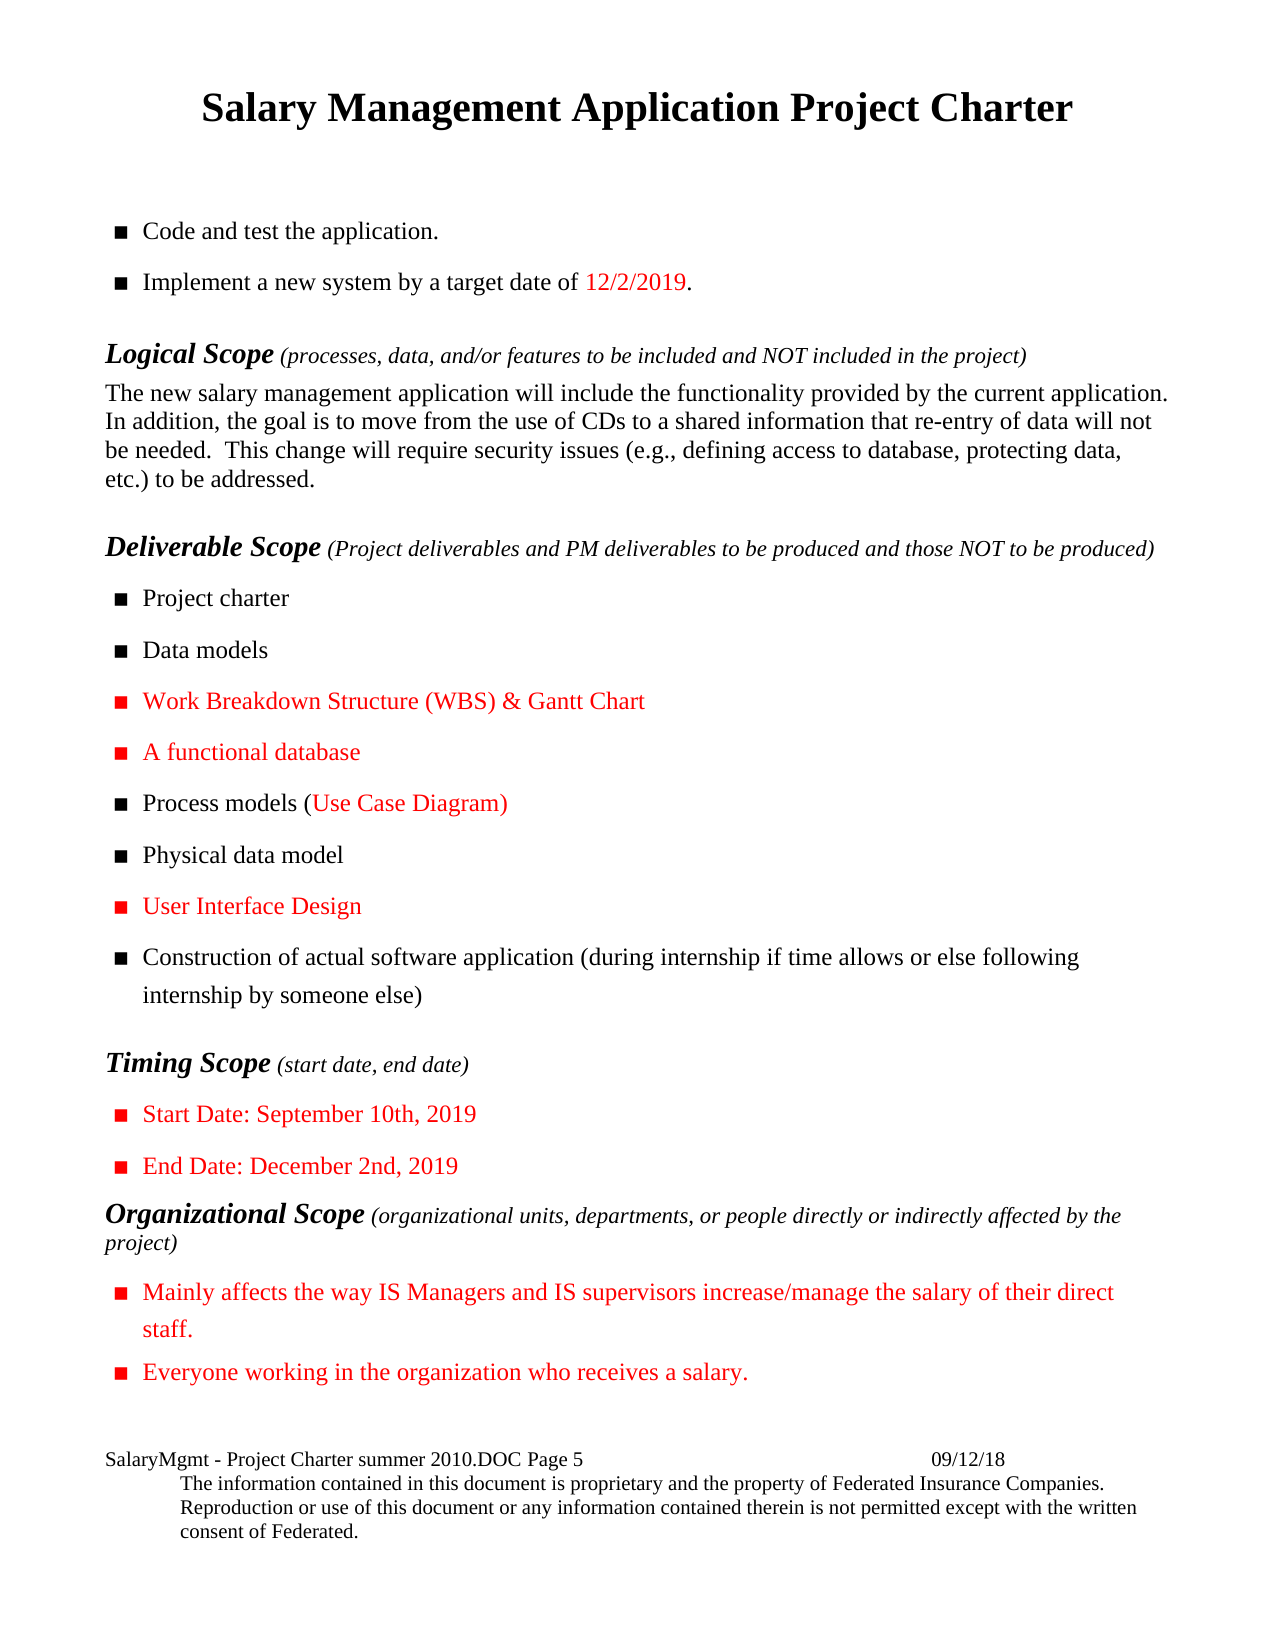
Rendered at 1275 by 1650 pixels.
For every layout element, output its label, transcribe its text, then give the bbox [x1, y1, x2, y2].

text Timing Scope (start date, end date) [105, 1045, 1170, 1078]
text Logical Scope (processes, data, and/or features to be included and NOT included in the project) [105, 337, 1170, 370]
list Code and test the application. [112, 202, 1170, 254]
text The new salary management application will include the functionality provided by the current application. In addition, the goal is to move from the use of CDs to a shared information that re-entry of data will not be needed. This change will require security issues (e.g., defining access to database, protecting data, etc.) to be addressed. [105, 378, 1170, 493]
list Construction of actual software application (during internship if time allows or else following internship by someone else) [112, 929, 1170, 1009]
list Start Date: September 10th, 2019 [112, 1086, 1170, 1137]
list Physical data model [112, 826, 1170, 877]
list Data models [112, 621, 1170, 672]
text Organizational Scope (organizational units, departments, or people directly or indirectly affected by the project) [105, 1196, 1170, 1256]
list Implement a new system by a target date of 12/2/2019. [112, 254, 1170, 305]
list End Date: December 2nd, 2019 [112, 1137, 1170, 1188]
list Everyone working in the organization who receives a salary. [112, 1343, 1170, 1394]
list A functional database [112, 724, 1170, 775]
list Mainly affects the way IS Managers and IS supervisors increase/manage the salary of their direct staff. [112, 1263, 1170, 1343]
text Deliverable Scope (Project deliverables and PM deliverables to be produced and those NOT to be produced) [105, 529, 1170, 562]
list Project charter [112, 570, 1170, 621]
list Process models (Use Case Diagram) [112, 775, 1170, 826]
list Work Breakdown Structure (WBS) & Gantt Chart [112, 672, 1170, 724]
list User Interface Design [112, 877, 1170, 929]
